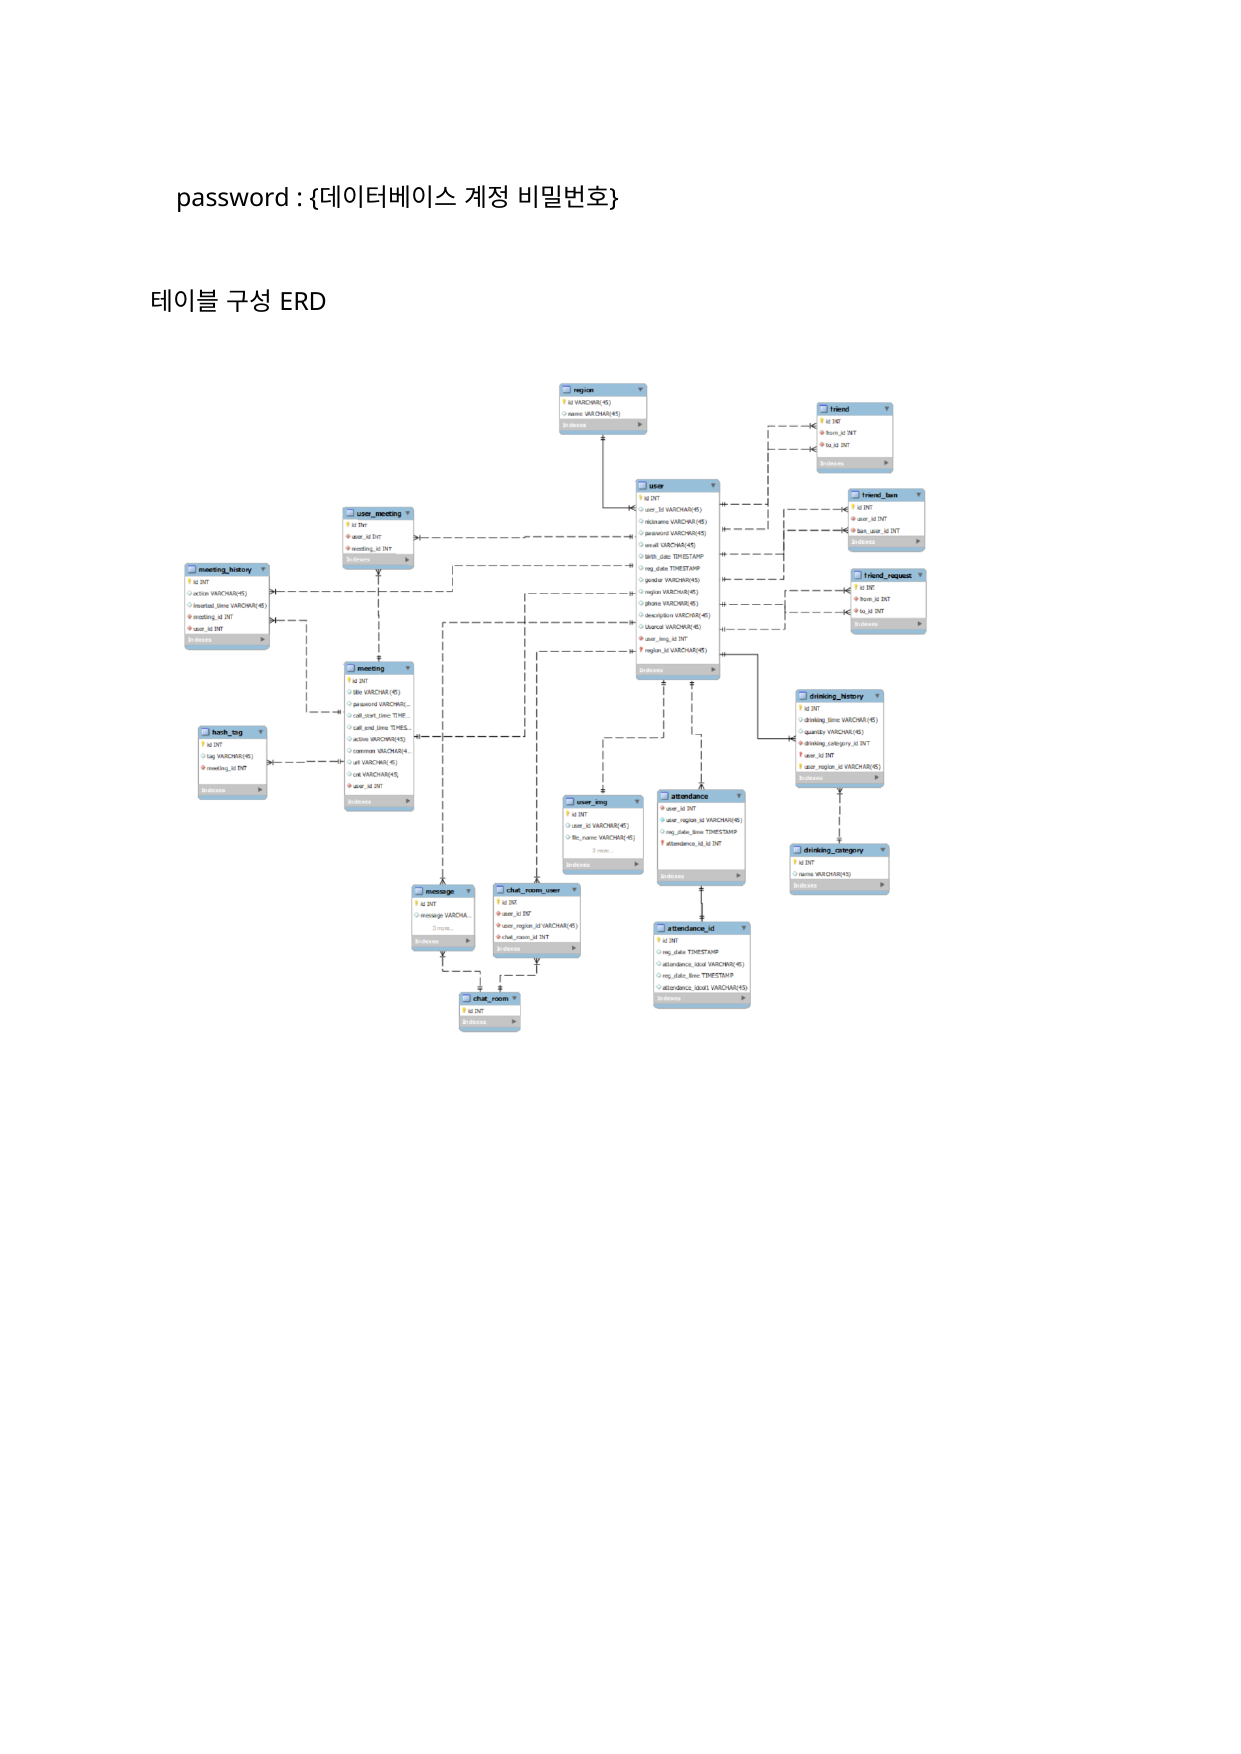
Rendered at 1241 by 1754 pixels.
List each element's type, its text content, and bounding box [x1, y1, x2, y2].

text password : {데이터베이스 계정 비밀번호} [150, 177, 1090, 213]
picture [150, 351, 1091, 1063]
text 테이블 구성 ERD [150, 282, 1090, 318]
